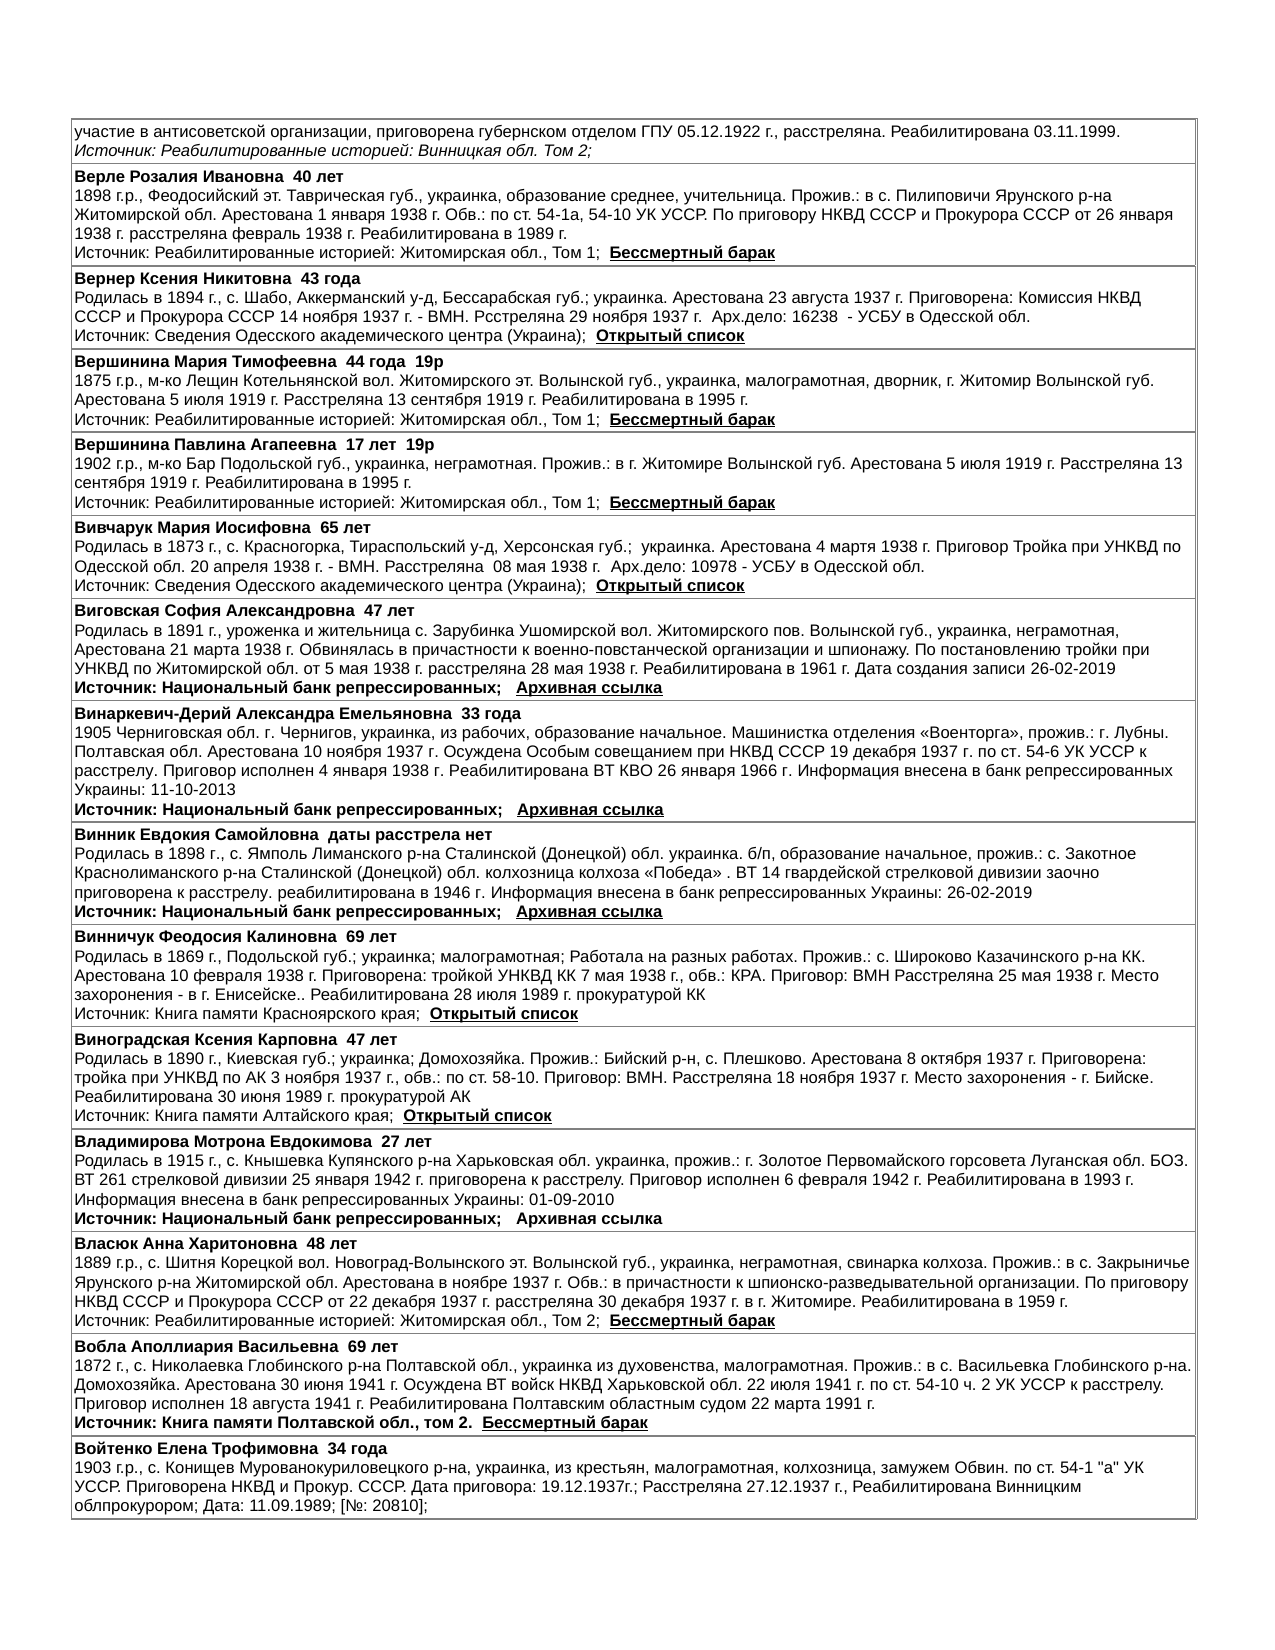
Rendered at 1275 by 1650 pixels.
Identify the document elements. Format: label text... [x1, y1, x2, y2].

table_cell Вершинина Мария Тимофеевна 44 года 19р 1875 г.р., м-ко Лещин Котельнянской вол. Житомирского эт. Волынской губ., украинка, малограмотная, дворник, г. Житомир Волынской губ. Арестована 5 июля 1919 г. Расстреляна 13 сентября 1919 г. Реабилитирована в 1995 г. Источник: Реабилитированные историей: Житомирская обл., Том 1; Бессмертный барак [72, 350, 1195, 431]
table_cell Вивчарук Мария Иосифовна 65 лет Родилась в 1873 г., с. Красногорка, Тираспольский у-д, Херсонская губ.; украинка. Арестована 4 мартя 1938 г. Приговор Тройка при УНКВД по Одесской обл. 20 апреля 1938 г. - ВМН. Расстреляна 08 мая 1938 г. Арх.дело: 10978 - УСБУ в Одесской обл. Источник: Сведения Одесского академического центра (Украина); Открытый список [72, 516, 1195, 598]
table_cell Винничук Феодосия Калиновна 69 лет Родилась в 1869 г., Подольской губ.; украинка; малограмотная; Работала на разных работах. Прожив.: с. Широково Казачинского р-на КК. Арестована 10 февраля 1938 г. Приговорена: тройкой УНКВД КК 7 мая 1938 г., обв.: КРА. Приговор: ВМН Расстреляна 25 мая 1938 г. Место захоронения - в г. Енисейске.. Реабилитирована 28 июля 1989 г. прокуратурой КК Источник: Книга памяти Красноярского края; Открытый список [72, 925, 1195, 1026]
table_cell Верле Розалия Ивановна 40 лет 1898 г.р., Феодосийский эт. Таврическая губ., украинка, образование среднее, учительница. Прожив.: в с. Пилиповичи Ярунского р-на Житомирской обл. Арестована 1 января 1938 г. Обв.: по ст. 54-1а, 54-10 УК УССР. По приговору НКВД СССР и Прокурора СССР от 26 января 1938 г. расстреляна февраль 1938 г. Реабилитирована в 1989 г. Источник: Реабилитированные историей: Житомирская обл., Том 1; Бессмертный барак [72, 164, 1195, 265]
table_cell Винник Евдокия Самойловна даты расстрела нет Родилась в 1898 г., с. Ямполь Лиманского р-на Сталинской (Донецкой) обл. украинка. б/п, образование начальное, прожив.: с. Закотное Краснолиманского р-на Сталинской (Донецкой) обл. колхозница колхоза «Победа» . ВТ 14 гвардейской стрелковой дивизии заочно приговорена к расстрелу. реабилитирована в 1946 г. Информация внесена в банк репрессированных Украины: 26-02-2019 Источник: Национальный банк репрессированных; Архивная ссылка [72, 823, 1195, 924]
table_cell Вершинина Павлина Агапеевна 17 лет 19р 1902 г.р., м-ко Бар Подольской губ., украинка, неграмотная. Прожив.: в г. Житомире Волынской губ. Арестована 5 июля 1919 г. Расстреляна 13 сентября 1919 г. Реабилитирована в 1995 г. Источник: Реабилитированные историей: Житомирская обл., Том 1; Бессмертный барак [72, 433, 1195, 514]
table_cell Виноградская Ксения Карповна 47 лет Родилась в 1890 г., Киевская губ.; украинка; Домохозяйка. Прожив.: Бийский р-н, с. Плешково. Арестована 8 октября 1937 г. Приговорена: тройка при УНКВД по АК 3 ноября 1937 г., обв.: по ст. 58-10. Приговор: ВМН. Расстреляна 18 ноября 1937 г. Место захоронения - г. Бийске. Реабилитирована 30 июня 1989 г. прокуратурой АК Источник: Книга памяти Алтайского края; Открытый список [72, 1027, 1195, 1128]
table_cell Вобла Аполлиария Васильевна 69 лет 1872 г., с. Николаевка Глобинского р-на Полтавской обл., украинка из духовенства, малограмотная. Прожив.: в с. Васильевка Глобинского р-на. Домохозяйка. Арестована 30 июня 1941 г. Осуждена ВТ войск НКВД Харьковской обл. 22 июля 1941 г. по ст. 54-10 ч. 2 УК УССР к расстрелу. Приговор исполнен 18 августа 1941 г. Реабилитирована Полтавским областным судом 22 марта 1991 г. Источник: Книга памяти Полтавской обл., том 2. Бессмертный барак [72, 1334, 1195, 1435]
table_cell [72, 120, 1195, 163]
table_cell Власюк Анна Харитоновна 48 лет 1889 г.р., с. Шитня Корецкой вол. Новоград-Волынского эт. Волынской губ., украинка, неграмотная, свинарка колхоза. Прожив.: в с. Закрыничье Ярунского р-на Житомирской обл. Арестована в ноябре 1937 г. Обв.: в причастности к шпионско-разведывательной организации. По приговору НКВД СССР и Прокурора СССР от 22 декабря 1937 г. расстреляна 30 декабря 1937 г. в г. Житомире. Реабилитирована в 1959 г. Источник: Реабилитированные историей: Житомирская обл., Том 2; Бессмертный барак [72, 1232, 1195, 1333]
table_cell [72, 1437, 1195, 1518]
table_cell Винаркевич-Дерий Александра Емельяновна 33 года 1905 Черниговская обл. г. Чернигов, украинка, из рабочих, образование начальное. Машинистка отделения «Военторга», прожив.: г. Лубны. Полтавская обл. Арестована 10 ноября 1937 г. Осуждена Особым совещанием при НКВД СССР 19 декабря 1937 г. по ст. 54-6 УК УССР к расстрелу. Приговор исполнен 4 января 1938 г. Реабилитирована ВТ КВО 26 января 1966 г. Информация внесена в банк репрессированных Украины: 11-10-2013 Источник: Национальный банк репрессированных; Архивная ссылка [72, 701, 1195, 821]
table_cell Владимирова Мотрона Евдокимова 27 лет Родилась в 1915 г., с. Кнышевка Купянского р-на Харьковская обл. украинка, прожив.: г. Золотое Первомайского горсовета Луганская обл. БОЗ. ВТ 261 стрелковой дивизии 25 января 1942 г. приговорена к расстрелу. Приговор исполнен 6 февраля 1942 г. Реабилитирована в 1993 г. Информация внесена в банк репрессированных Украины: 01-09-2010 Источник: Национальный банк репрессированных; Архивная ссылка [72, 1130, 1195, 1231]
table_cell Вернер Ксения Никитовна 43 года Родилась в 1894 г., с. Шабо, Аккерманский у-д, Бессарабская губ.; украинка. Арестована 23 августа 1937 г. Приговорена: Комиссия НКВД СССР и Прокурора СССР 14 ноября 1937 г. - ВМН. Рсстреляна 29 ноября 1937 г. Арх.дело: 16238 - УСБУ в Одесской обл. Источник: Сведения Одесского академического центра (Украина); Открытый список [72, 267, 1195, 348]
table_cell Виговская София Александровна 47 лет Родилась в 1891 г., уроженка и жительница с. Зарубинка Ушомирской вол. Житомирского пов. Волынской губ., украинка, неграмотная, Арестована 21 марта 1938 г. Обвинялась в причастности к военно-повстанческой организации и шпионажу. По постановлению тройки при УНКВД по Житомирской обл. от 5 мая 1938 г. расстреляна 28 мая 1938 г. Реабилитирована в 1961 г. Дата создания записи 26-02-2019 Источник: Национальный банк репрессированных; Архивная ссылка [72, 599, 1195, 700]
